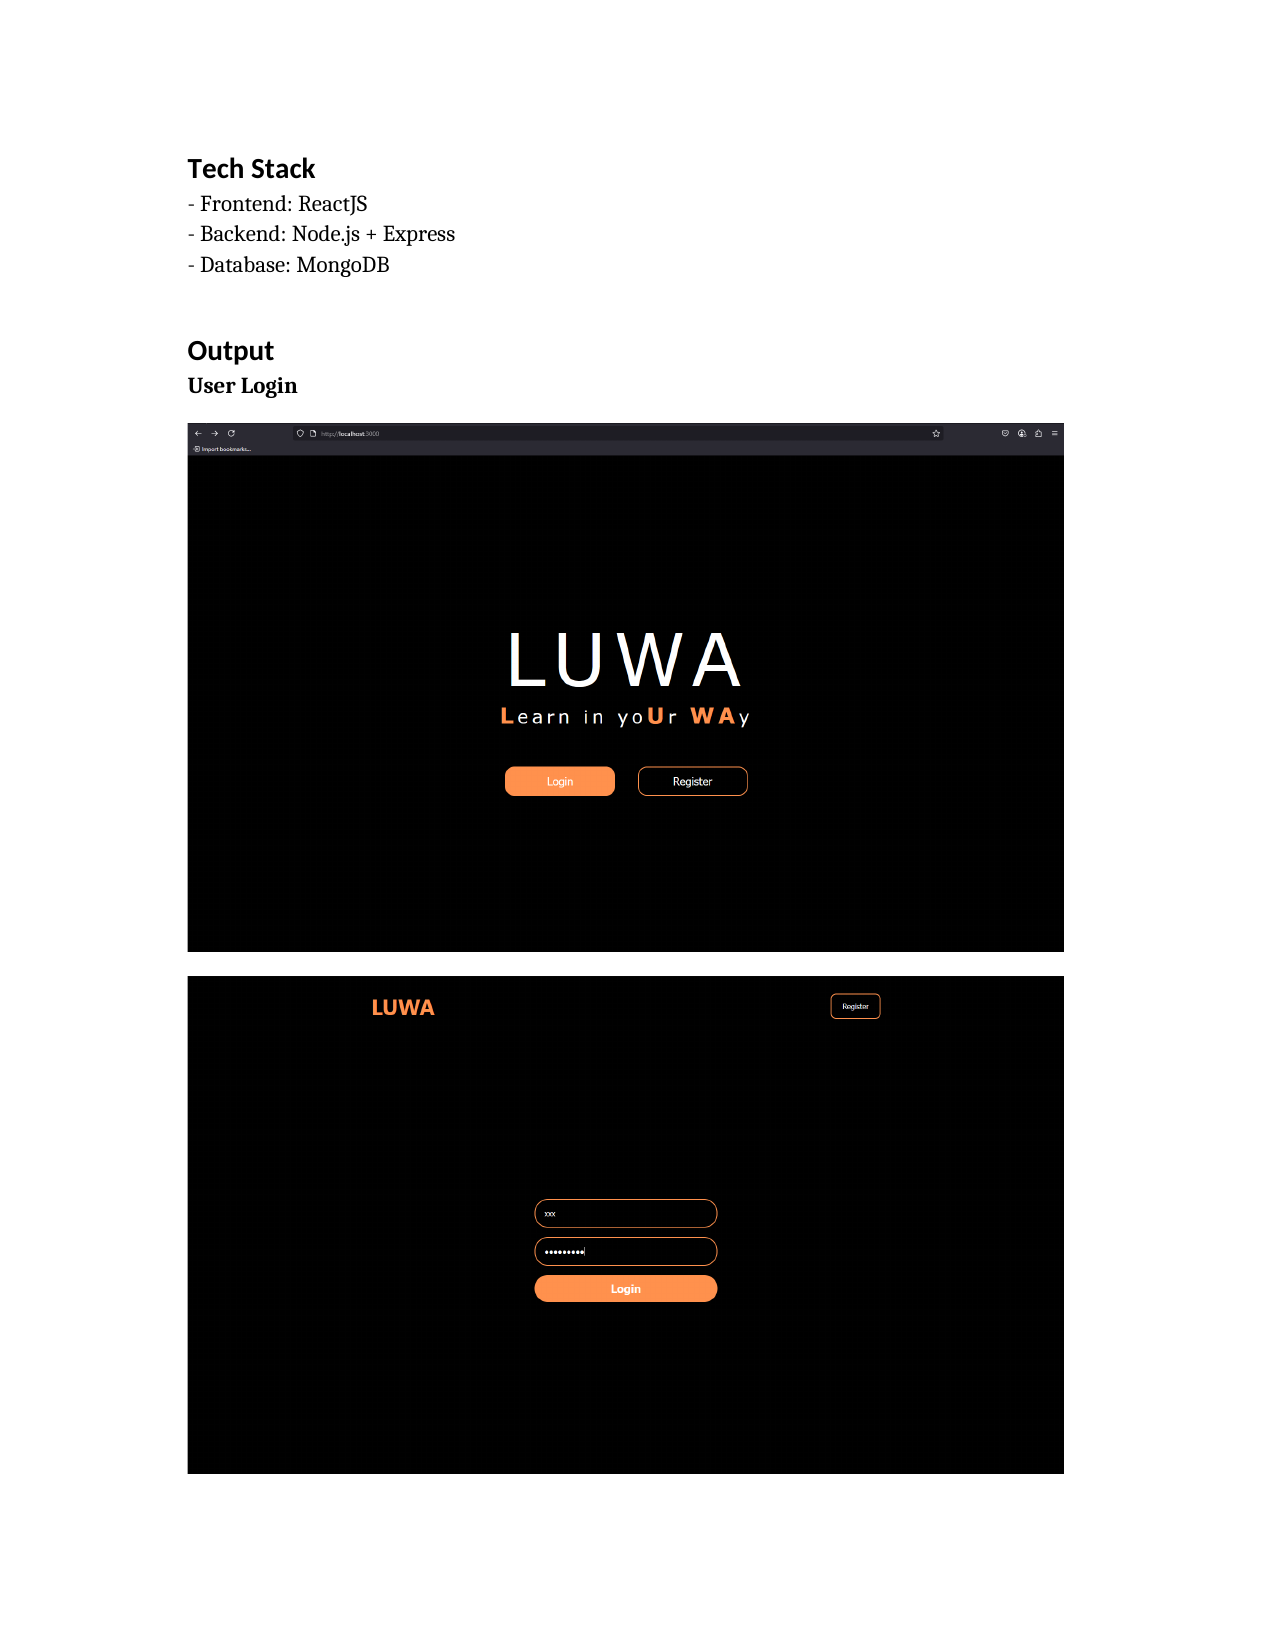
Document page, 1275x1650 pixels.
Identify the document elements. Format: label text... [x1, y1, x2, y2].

text User Login [187, 372, 1087, 399]
text - Frontend: ReactJS - Backend: Node.js + Express - Database: MongoDB [187, 191, 1087, 278]
subtitle Output [187, 332, 1087, 367]
picture [187, 976, 1064, 1474]
picture [187, 423, 1064, 952]
subtitle Tech Stack [187, 150, 1087, 186]
